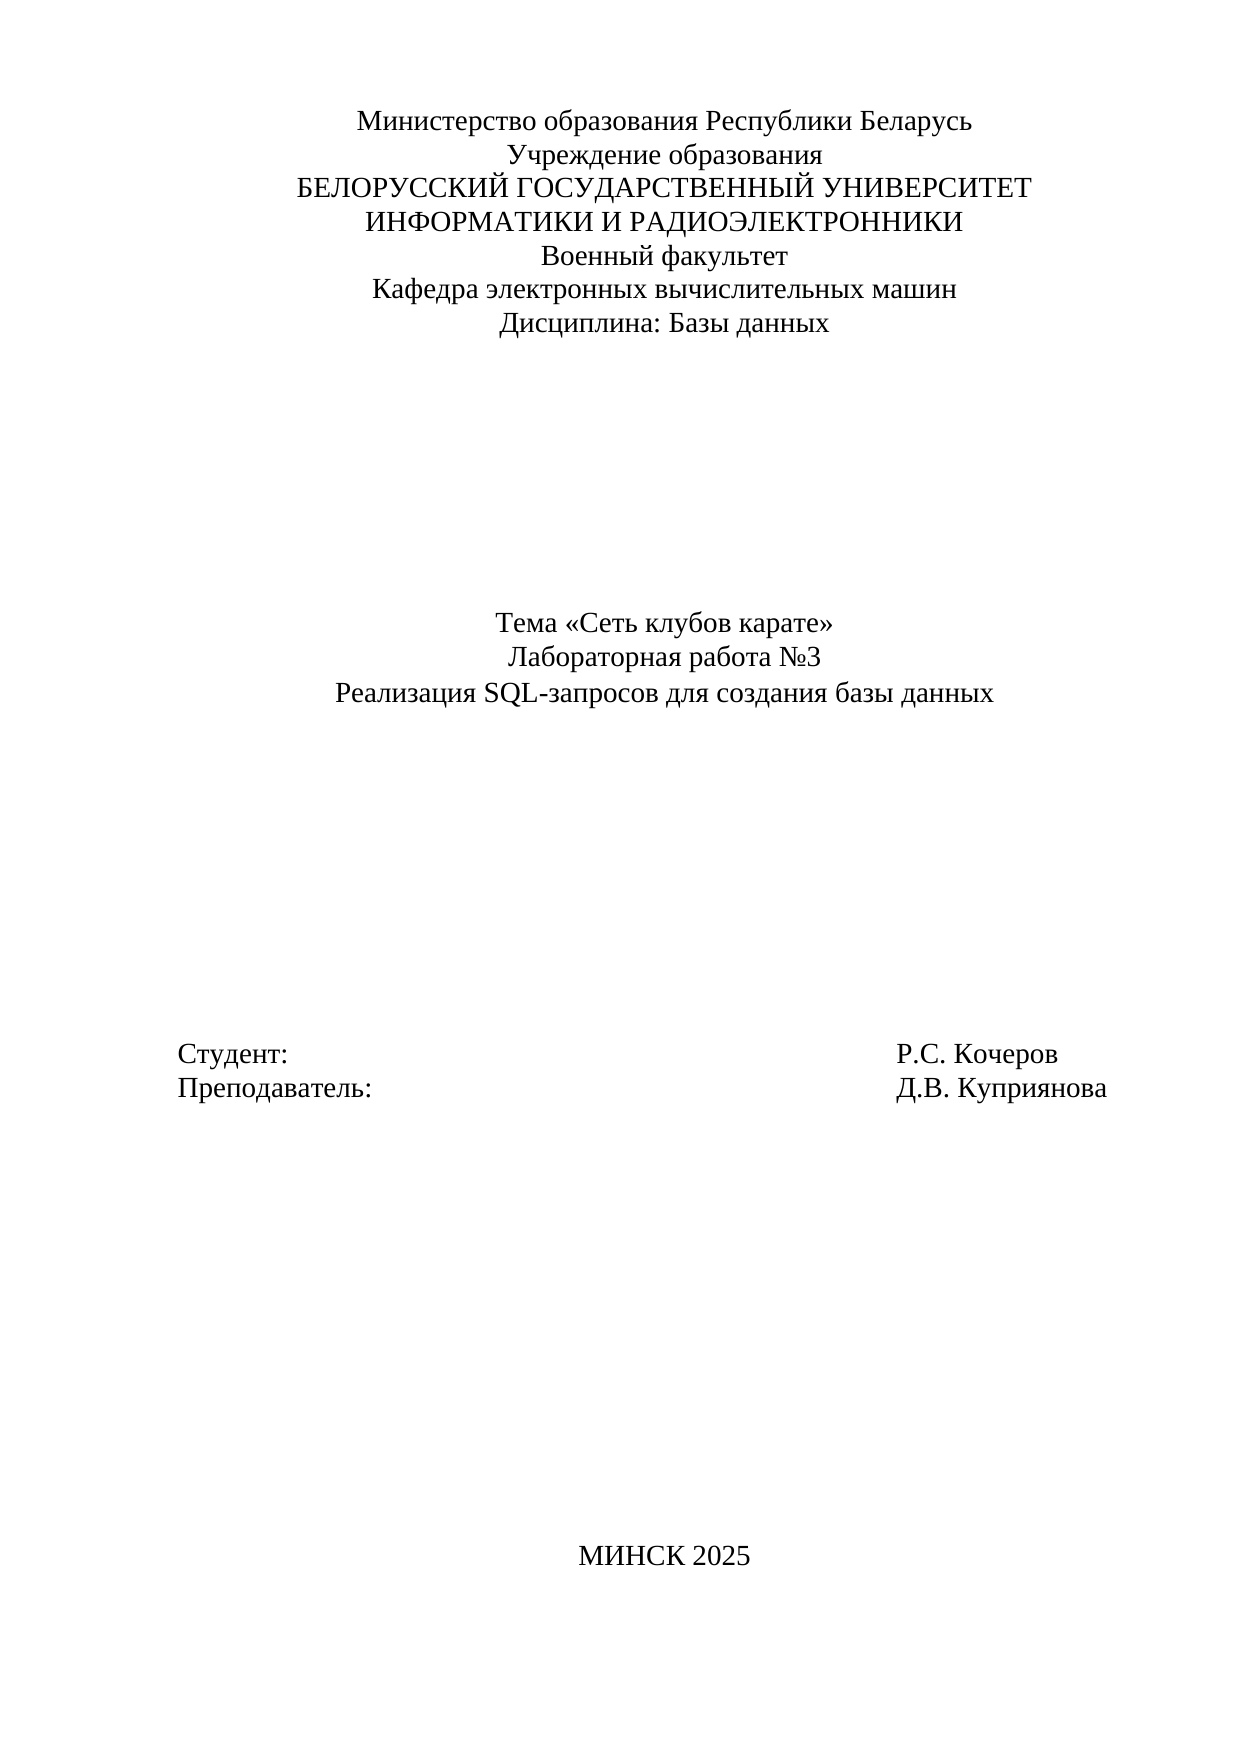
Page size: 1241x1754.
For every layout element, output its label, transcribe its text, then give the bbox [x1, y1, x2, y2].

text Студент: Р.С. Кочеров [177, 1036, 1152, 1070]
text Военный факультет [177, 238, 1152, 271]
text ИНФОРМАТИКИ И РАДИОЭЛЕКТРОННИКИ [177, 204, 1152, 238]
text Учреждение образования [177, 137, 1152, 171]
text Реализация SQL-запросов для создания базы данных [177, 675, 1152, 708]
text Дисциплина: Базы данных [177, 305, 1152, 338]
text Лабораторная работа №3 [177, 639, 1152, 672]
text Тема «Сеть клубов карате» [177, 605, 1152, 639]
text Кафедра электронных вычислительных машин [177, 271, 1152, 305]
text Преподаватель: Д.В. Куприянова [177, 1070, 1152, 1170]
text Министерство образования Республики Беларусь [177, 103, 1152, 137]
text БЕЛОРУССКИЙ ГОСУДАРСТВЕННЫЙ УНИВЕРСИТЕТ [177, 171, 1152, 204]
text МИНСК 2025 [177, 1538, 1152, 1572]
